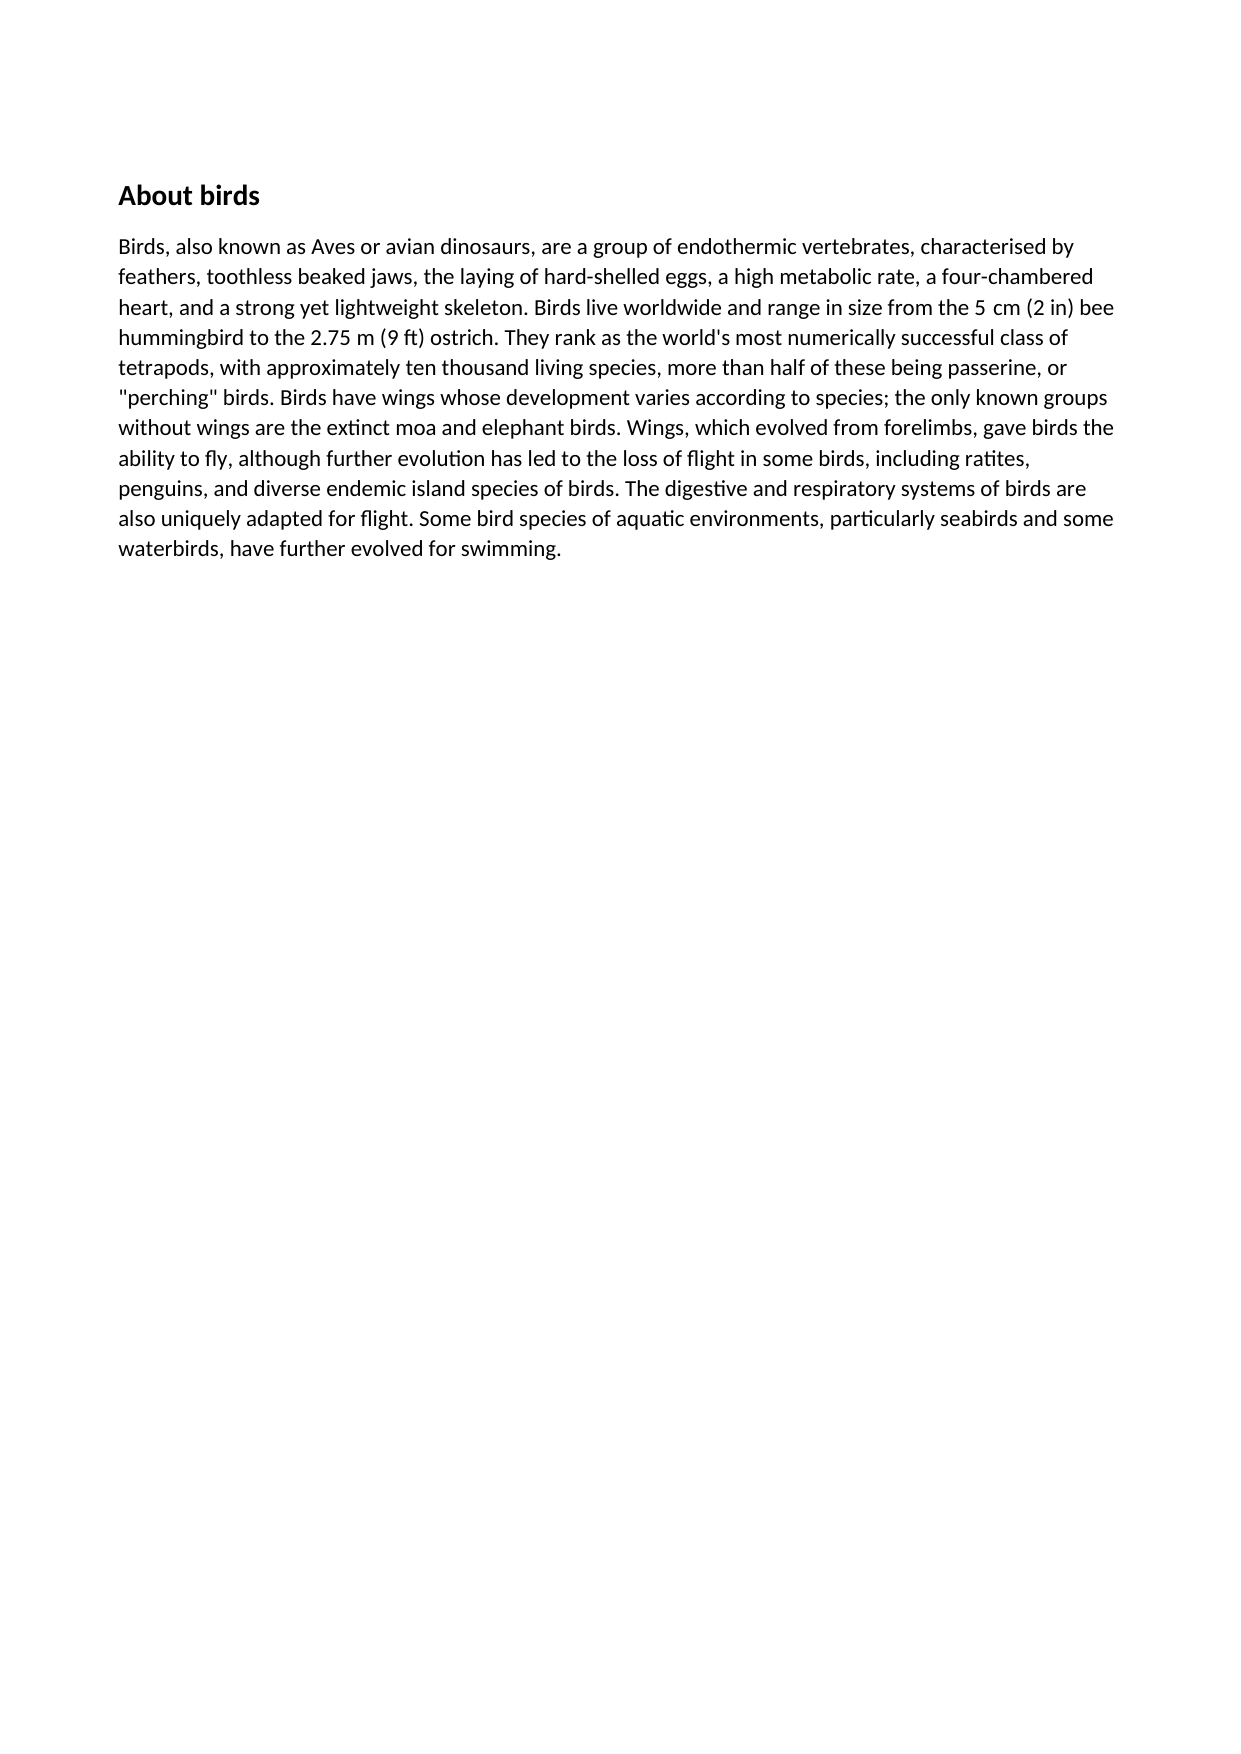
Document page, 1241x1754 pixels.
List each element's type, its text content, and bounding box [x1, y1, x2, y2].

text About birds [118, 177, 1122, 213]
text Birds, also known as Aves or avian dinosaurs, are a group of endothermic vertebrates, characterised by feathers, toothless beaked jaws, the laying of hard-shelled eggs, a high metabolic rate, a four-chambered heart, and a strong yet lightweight skeleton. Birds live worldwide and range in size from the 5 cm (2 in) bee hummingbird to the 2.75 m (9 ft) ostrich. They rank as the world's most numerically successful class of tetrapods, with approximately ten thousand living species, more than half of these being passerine, or "perching" birds. Birds have wings whose development varies according to species; the only known groups without wings are the extinct moa and elephant birds. Wings, which evolved from forelimbs, gave birds the ability to fly, although further evolution has led to the loss of flight in some birds, including ratites, penguins, and diverse endemic island species of birds. The digestive and respiratory systems of birds are also uniquely adapted for flight. Some bird species of aquatic environments, particularly seabirds and some waterbirds, have further evolved for swimming. [118, 232, 1122, 562]
